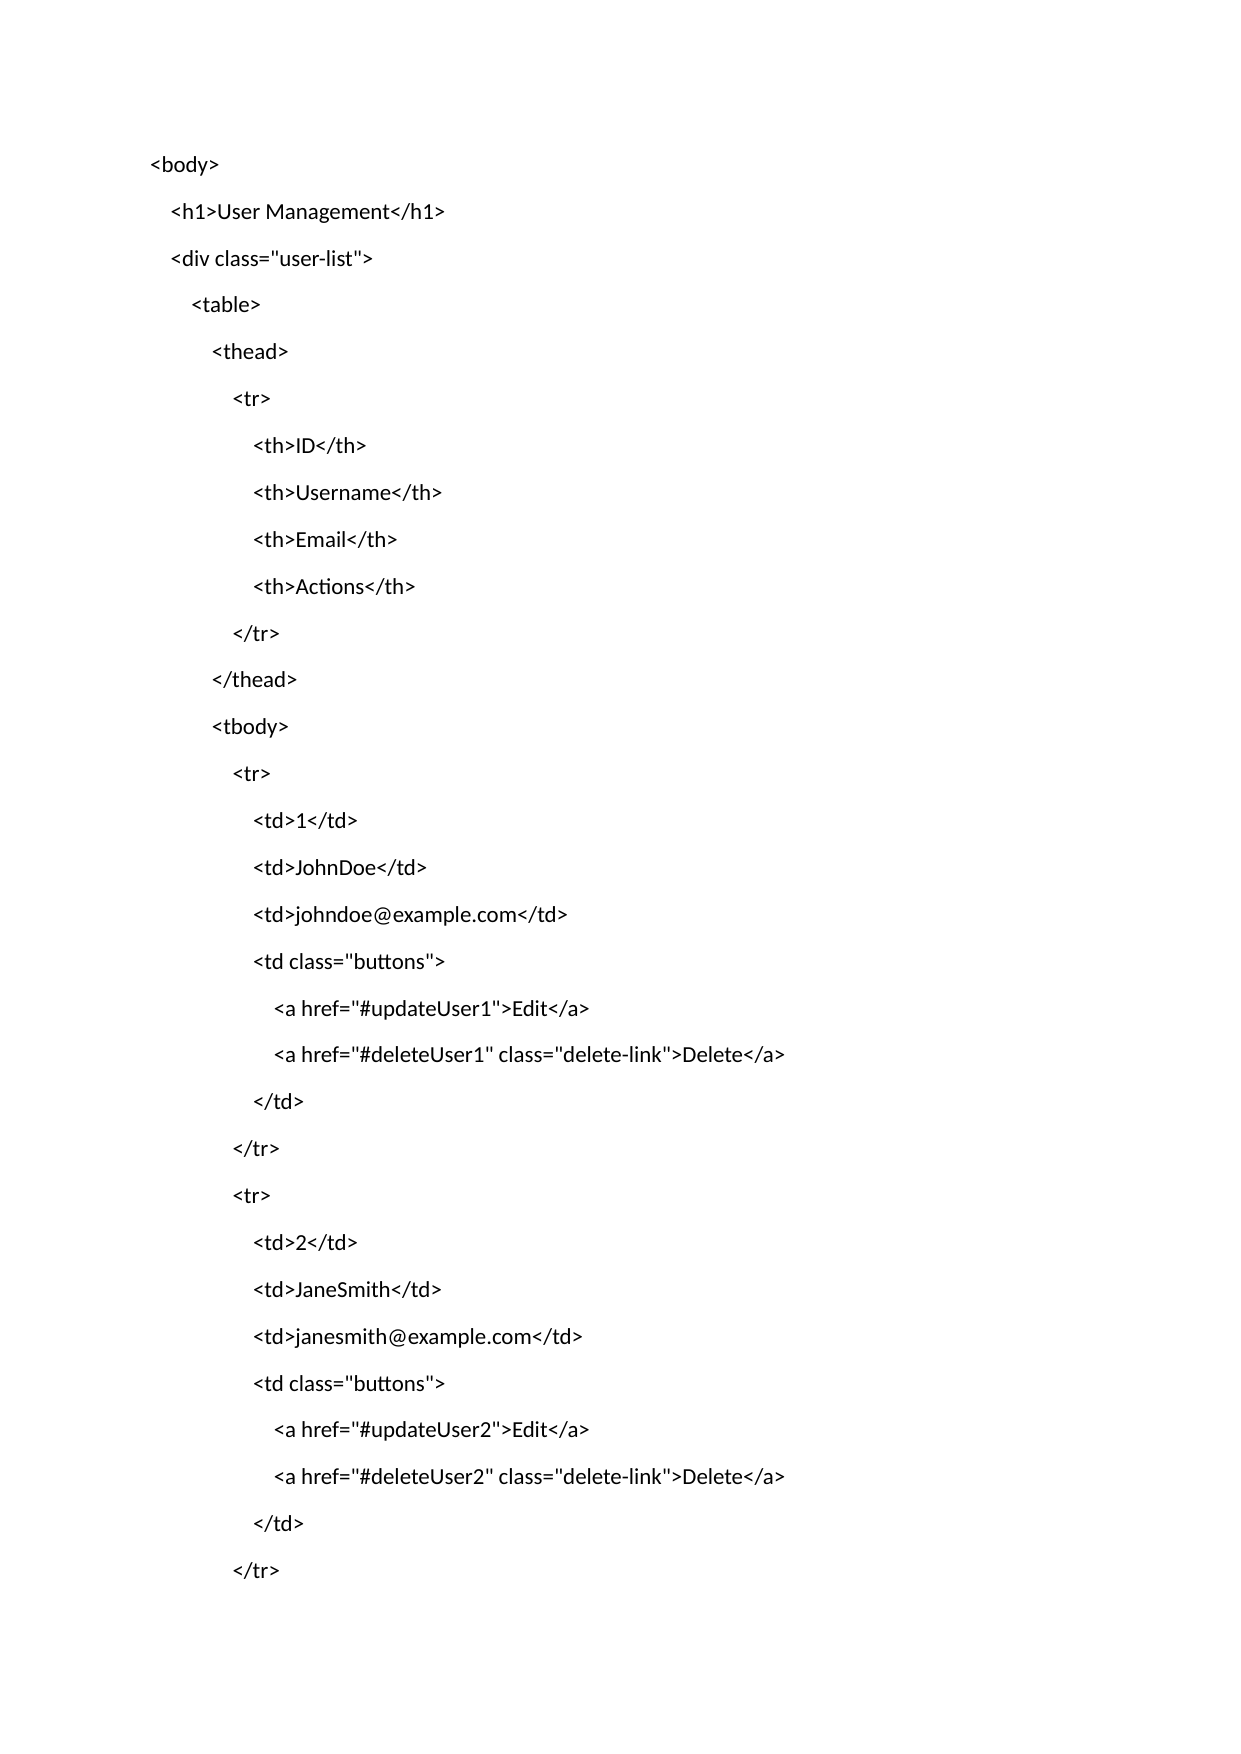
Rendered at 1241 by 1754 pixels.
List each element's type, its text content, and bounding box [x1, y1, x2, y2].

text <td class="buttons"> [150, 947, 1090, 975]
text <table> [150, 291, 1090, 319]
text </td> [150, 1509, 1090, 1537]
text <th>Email</th> [150, 525, 1090, 553]
text </thead> [150, 666, 1090, 694]
text <td>JohnDoe</td> [150, 853, 1090, 881]
text <td>janesmith@example.com</td> [150, 1322, 1090, 1350]
text <td>johndoe@example.com</td> [150, 900, 1090, 928]
text </tr> [150, 619, 1090, 647]
text <h1>User Management</h1> [150, 197, 1090, 225]
text <th>Actions</th> [150, 572, 1090, 600]
text <td class="buttons"> [150, 1369, 1090, 1397]
text <td>1</td> [150, 806, 1090, 834]
text <div class="user-list"> [150, 244, 1090, 272]
text <td>2</td> [150, 1228, 1090, 1256]
text <a href="#deleteUser1" class="delete-link">Delete</a> [150, 1041, 1090, 1069]
text <th>Username</th> [150, 478, 1090, 506]
text </tr> [150, 1556, 1090, 1584]
text <a href="#updateUser1">Edit</a> [150, 994, 1090, 1022]
text <a href="#updateUser2">Edit</a> [150, 1416, 1090, 1444]
text <td>JaneSmith</td> [150, 1275, 1090, 1303]
text </td> [150, 1087, 1090, 1116]
text <th>ID</th> [150, 431, 1090, 459]
text </tr> [150, 1134, 1090, 1162]
text <tr> [150, 384, 1090, 412]
text <tr> [150, 1181, 1090, 1209]
text <body> [150, 150, 1090, 178]
text <a href="#deleteUser2" class="delete-link">Delete</a> [150, 1462, 1090, 1491]
text <thead> [150, 337, 1090, 366]
text <tbody> [150, 712, 1090, 741]
text <tr> [150, 759, 1090, 787]
